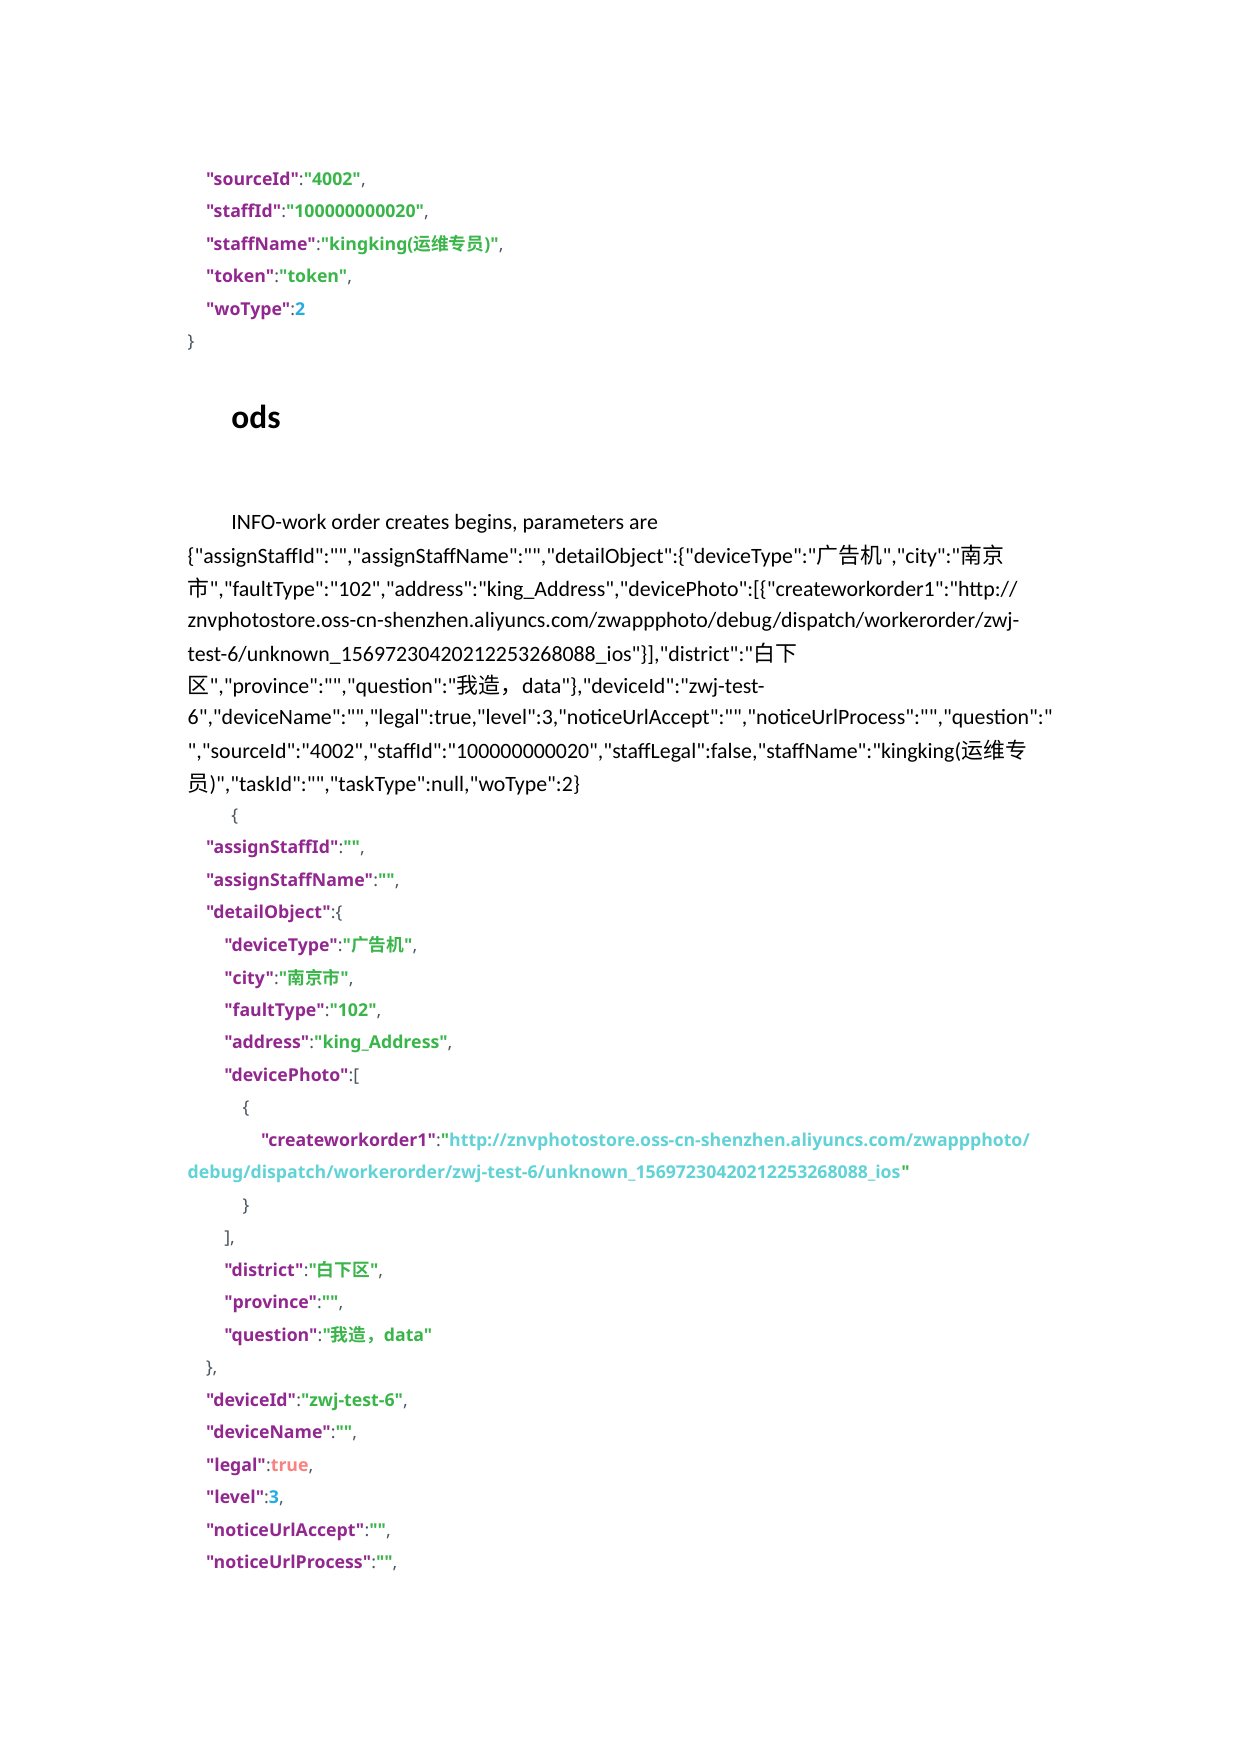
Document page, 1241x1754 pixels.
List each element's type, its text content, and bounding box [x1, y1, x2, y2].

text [187, 798, 1053, 1578]
subtitle ods [187, 384, 1053, 449]
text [187, 162, 1053, 357]
text INFO-work order creates begins, parameters are {"assignStaffId":"","assignStaffName":"","detailObject":{"deviceType":"广告机","city":"南京市","faultType":"102","address":"king_Address","devicePhoto":[{"createworkorder1":"http://znvphotostore.oss-cn-shenzhen.aliyuncs.com/zwappphoto/debug/dispatch/workerorder/zwj-test-6/unknown_15697230420212253268088_ios"}],"district":"白下区","province":"","question":"我造，data"},"deviceId":"zwj-test-6","deviceName":"","legal":true,"level":3,"noticeUrlAccept":"","noticeUrlProcess":"","question":"","sourceId":"4002","staffId":"100000000020","staffLegal":false,"staffName":"kingking(运维专员)","taskId":"","taskType":null,"woType":2} [187, 505, 1053, 798]
